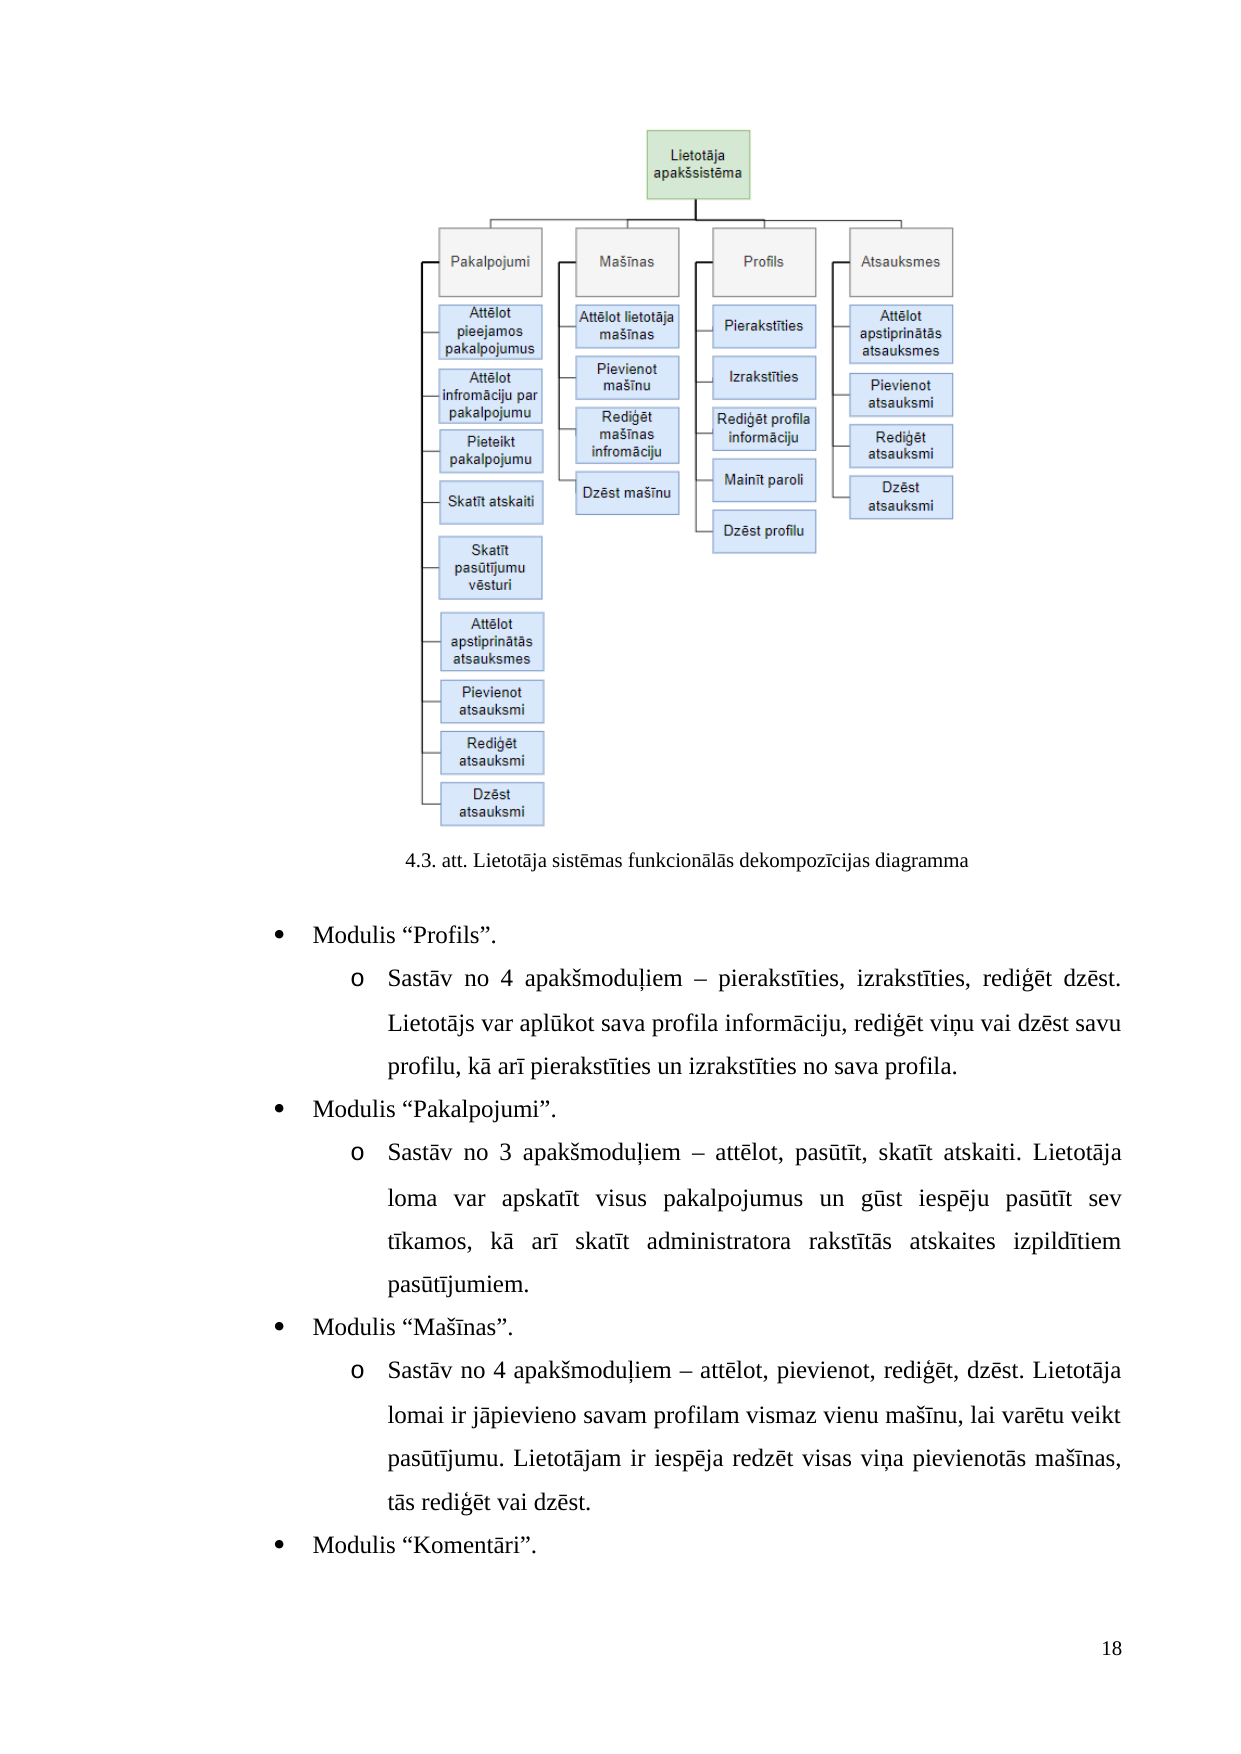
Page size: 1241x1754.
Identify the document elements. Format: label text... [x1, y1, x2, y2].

picture [397, 118, 962, 834]
list Modulis “Mašīnas”. [275, 1312, 1122, 1341]
list Sastāv no 4 apakšmoduļiem – attēlot, pievienot, rediģēt, dzēst. Lietotāja lomai ir jāpievieno savam profilam vismaz vienu mašīnu, lai varētu veikt pasūtījumu. Lietotājam ir iespēja redzēt visas viņa pievienotās mašīnas, tās rediģēt vai dzēst. [350, 1355, 1122, 1515]
list Modulis “Profils”. [275, 920, 1122, 948]
list Sastāv no 4 apakšmoduļiem – pierakstīties, izrakstīties, rediģēt dzēst. Lietotājs var aplūkot sava profila informāciju, rediģēt viņu vai dzēst savu profilu, kā arī pierakstīties un izrakstīties no sava profila. [350, 963, 1122, 1080]
list Modulis “Komentāri”. [275, 1530, 1122, 1558]
list Modulis “Pakalpojumi”. [275, 1094, 1122, 1123]
list Sastāv no 3 apakšmoduļiem – attēlot, pasūtīt, skatīt atskaiti. Lietotāja loma var apskatīt visus pakalpojumus un gūst iespēju pasūtīt sev tīkamos, kā arī skatīt administratora rakstītās atskaites izpildītiem pasūtījumiem. [350, 1137, 1122, 1298]
list 4.3. att. Lietotāja sistēmas funkcionālās dekompozīcijas diagramma [252, 848, 1122, 872]
